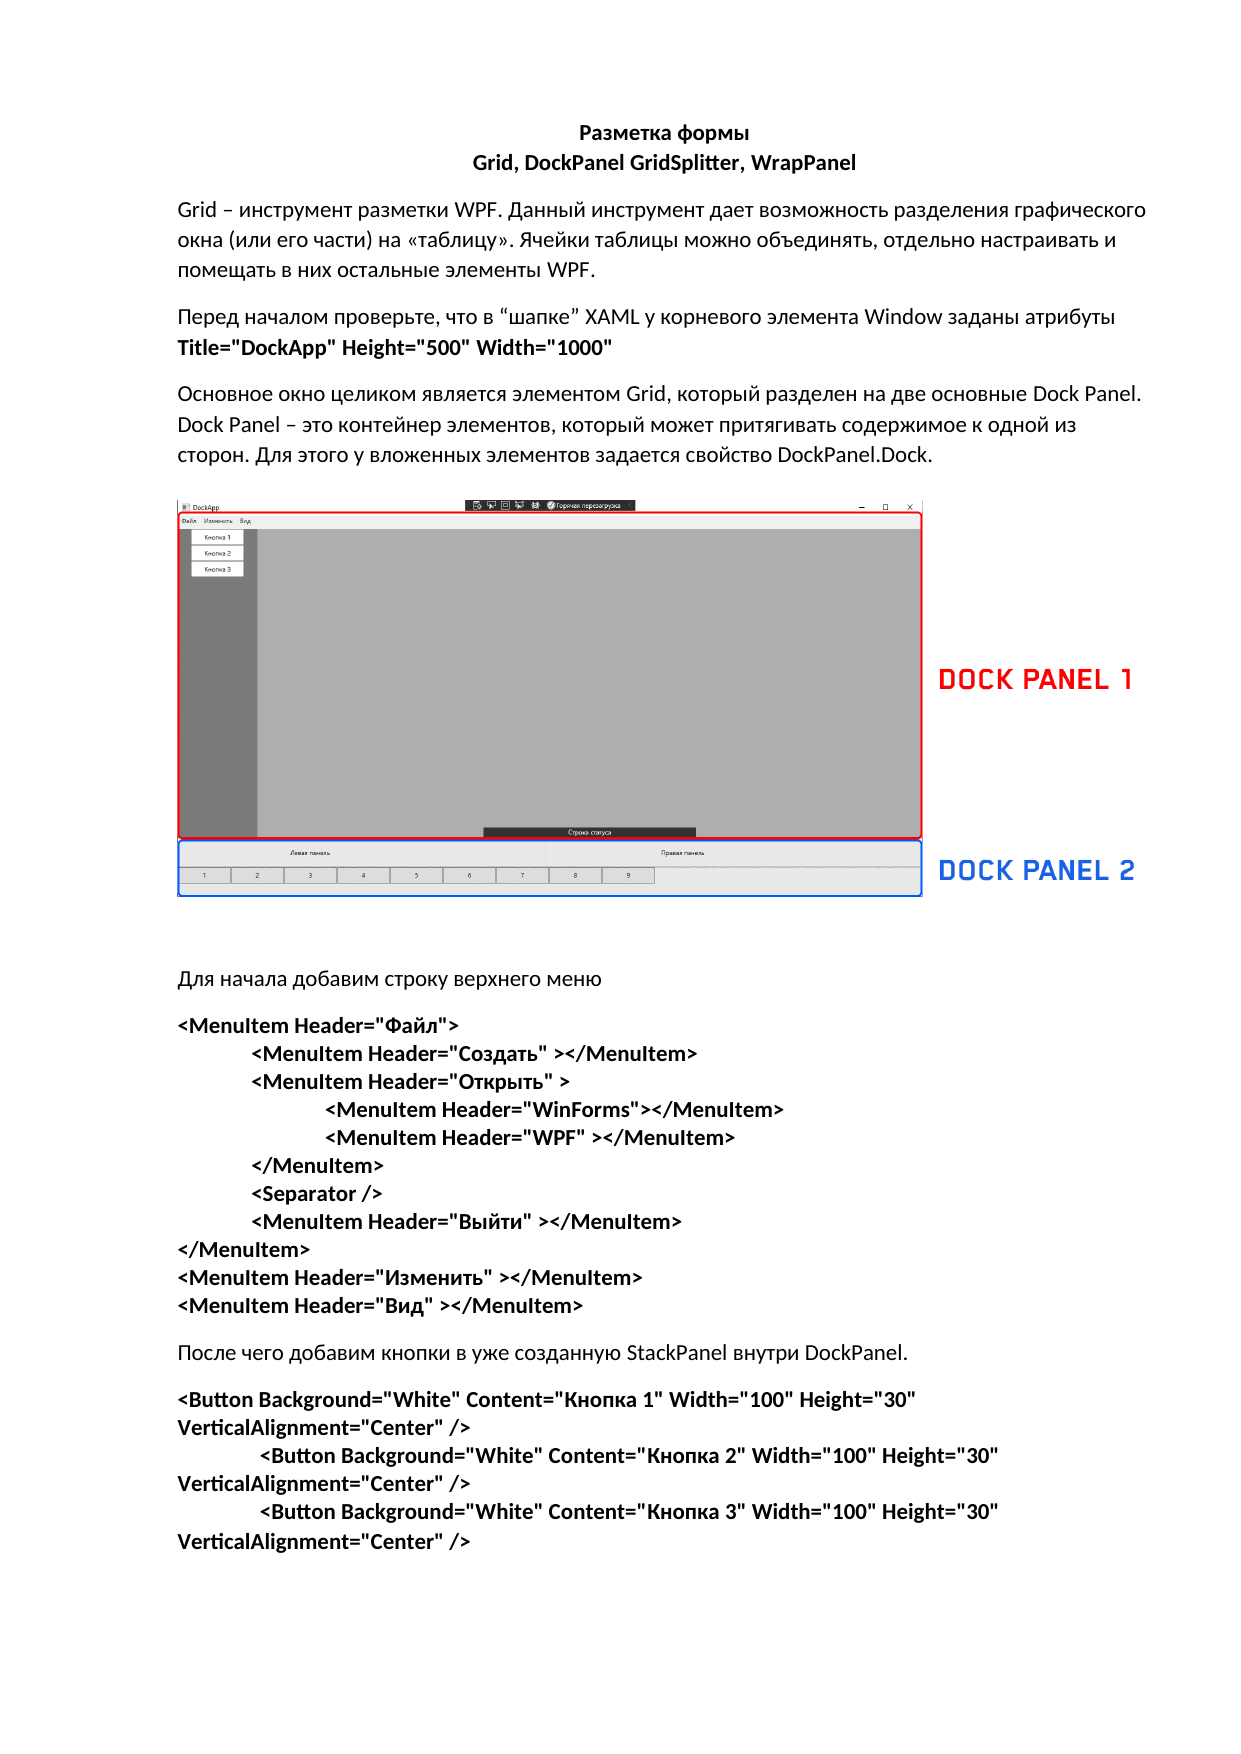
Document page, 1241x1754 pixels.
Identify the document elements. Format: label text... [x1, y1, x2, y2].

text После чего добавим кнопки в уже созданную StackPanel внутри DockPanel. [177, 1338, 1152, 1366]
text <MenuItem Header="Вид" ></MenuItem> [177, 1291, 1152, 1319]
text Разметка формы Grid, DockPanel GridSplitter, WrapPanel [177, 118, 1152, 176]
text Основное окно целиком является элементом Grid, который разделен на две основные Dock Panel. Dock Panel – это контейнер элементов, который может притягивать содержимое к одной из сторон. Для этого у вложенных элементов задается свойство DockPanel.Dock. [177, 379, 1152, 468]
text <Button Background="White" Content="Кнопка 2" Width="100" Height="30" VerticalAlignment="Center" /> [177, 1441, 1152, 1497]
text <MenuItem Header="Создать" ></MenuItem> [177, 1039, 1152, 1067]
text <Separator /> [251, 1179, 1152, 1207]
text <Button Background="White" Content="Кнопка 3" Width="100" Height="30" VerticalAlignment="Center" /> [177, 1497, 1152, 1555]
picture [177, 500, 1152, 897]
text <MenuItem Header="Файл"> [177, 1011, 1152, 1039]
text <MenuItem Header="Изменить" ></MenuItem> [177, 1263, 1152, 1291]
text <MenuItem Header="WinForms"></MenuItem> [251, 1095, 1152, 1123]
text </MenuItem> [177, 1151, 1152, 1179]
text <MenuItem Header="Выйти" ></MenuItem> [251, 1207, 1152, 1235]
text Перед началом проверьте, что в “шапке” XAML у корневого элемента Window заданы атрибуты Title="DockApp" Height="500" Width="1000" [177, 302, 1152, 361]
text Grid – инструмент разметки WPF. Данный инструмент дает возможность разделения графического окна (или его части) на «таблицу». Ячейки таблицы можно объединять, отдельно настраивать и помещать в них остальные элементы WPF. [177, 195, 1152, 284]
text <Button Background="White" Content="Кнопка 1" Width="100" Height="30" VerticalAlignment="Center" /> [177, 1385, 1152, 1441]
text <MenuItem Header="WPF" ></MenuItem> [251, 1123, 1152, 1151]
text <MenuItem Header="Открыть" > [177, 1067, 1152, 1095]
text Для начала добавим строку верхнего меню [177, 964, 1152, 992]
text </MenuItem> [177, 1235, 1152, 1263]
